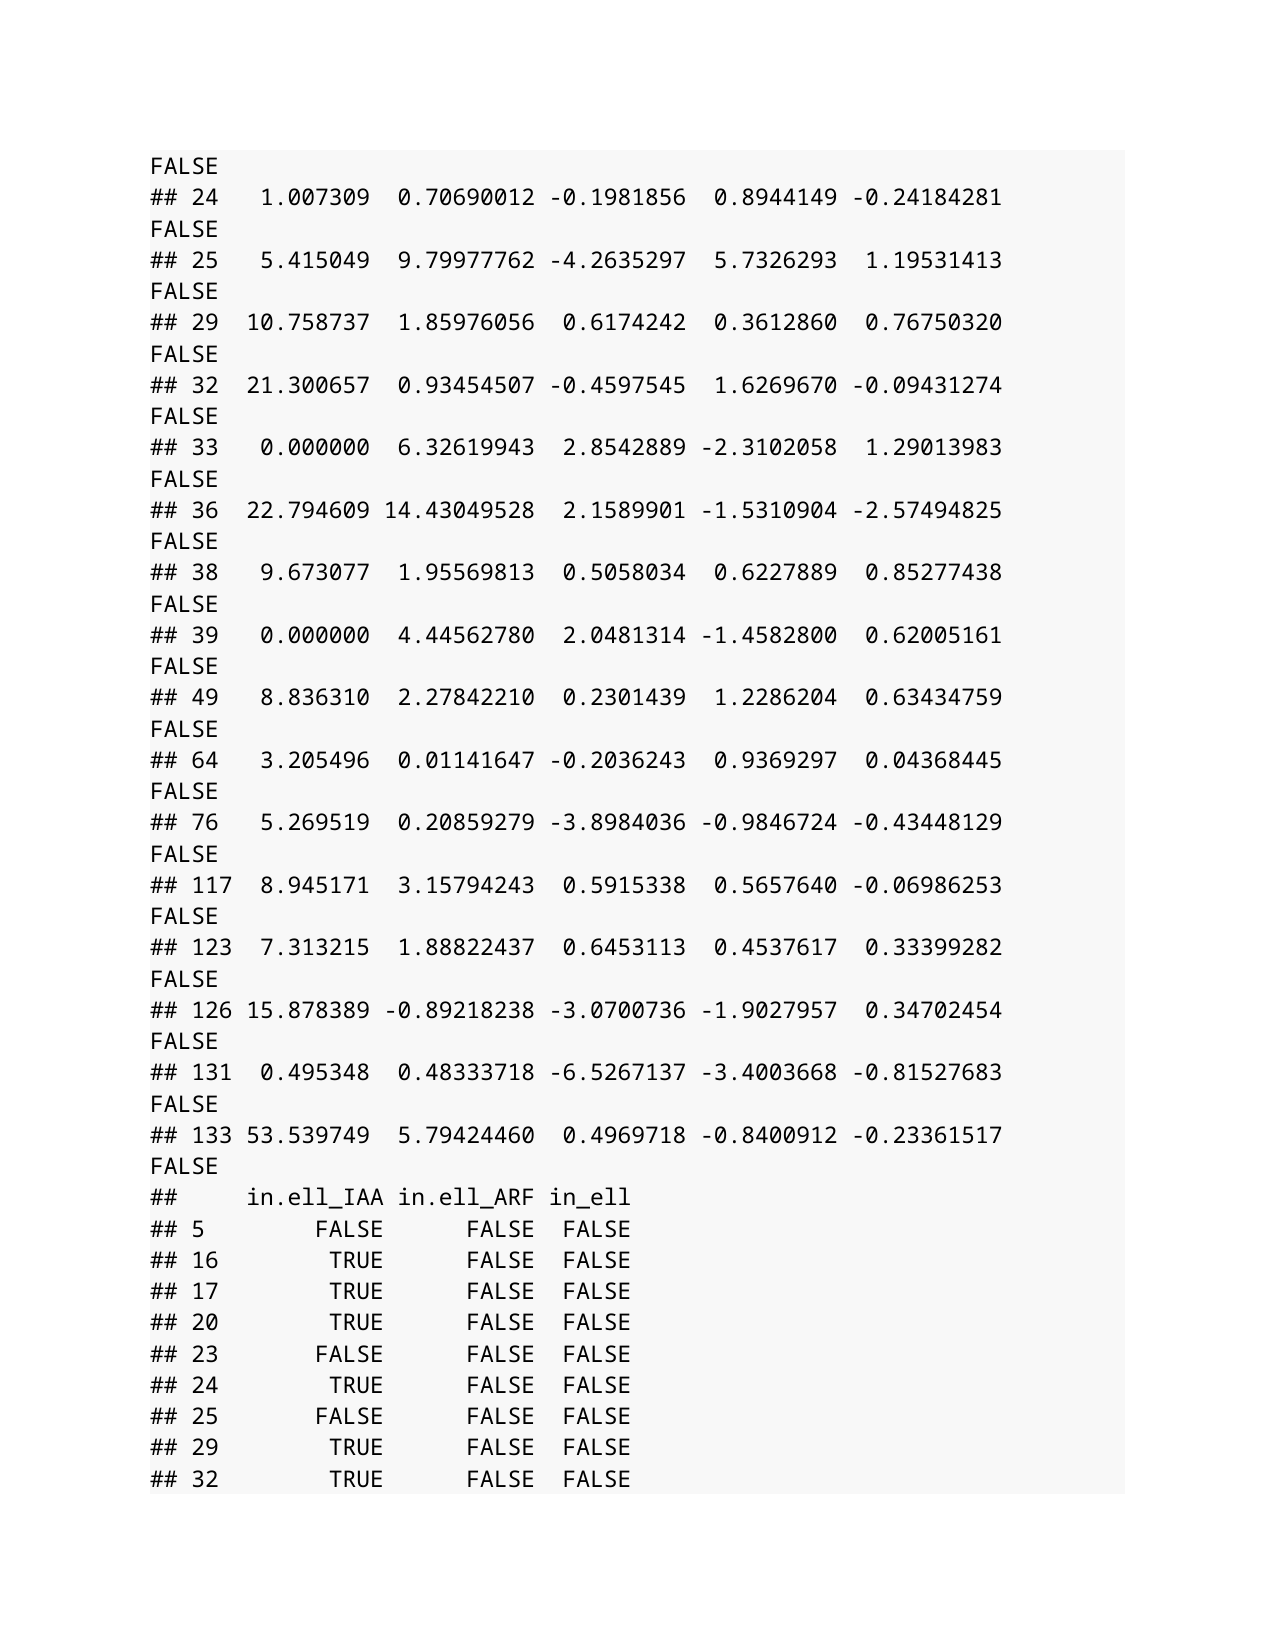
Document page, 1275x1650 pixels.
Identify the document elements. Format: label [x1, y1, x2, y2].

text [150, 150, 1125, 1494]
